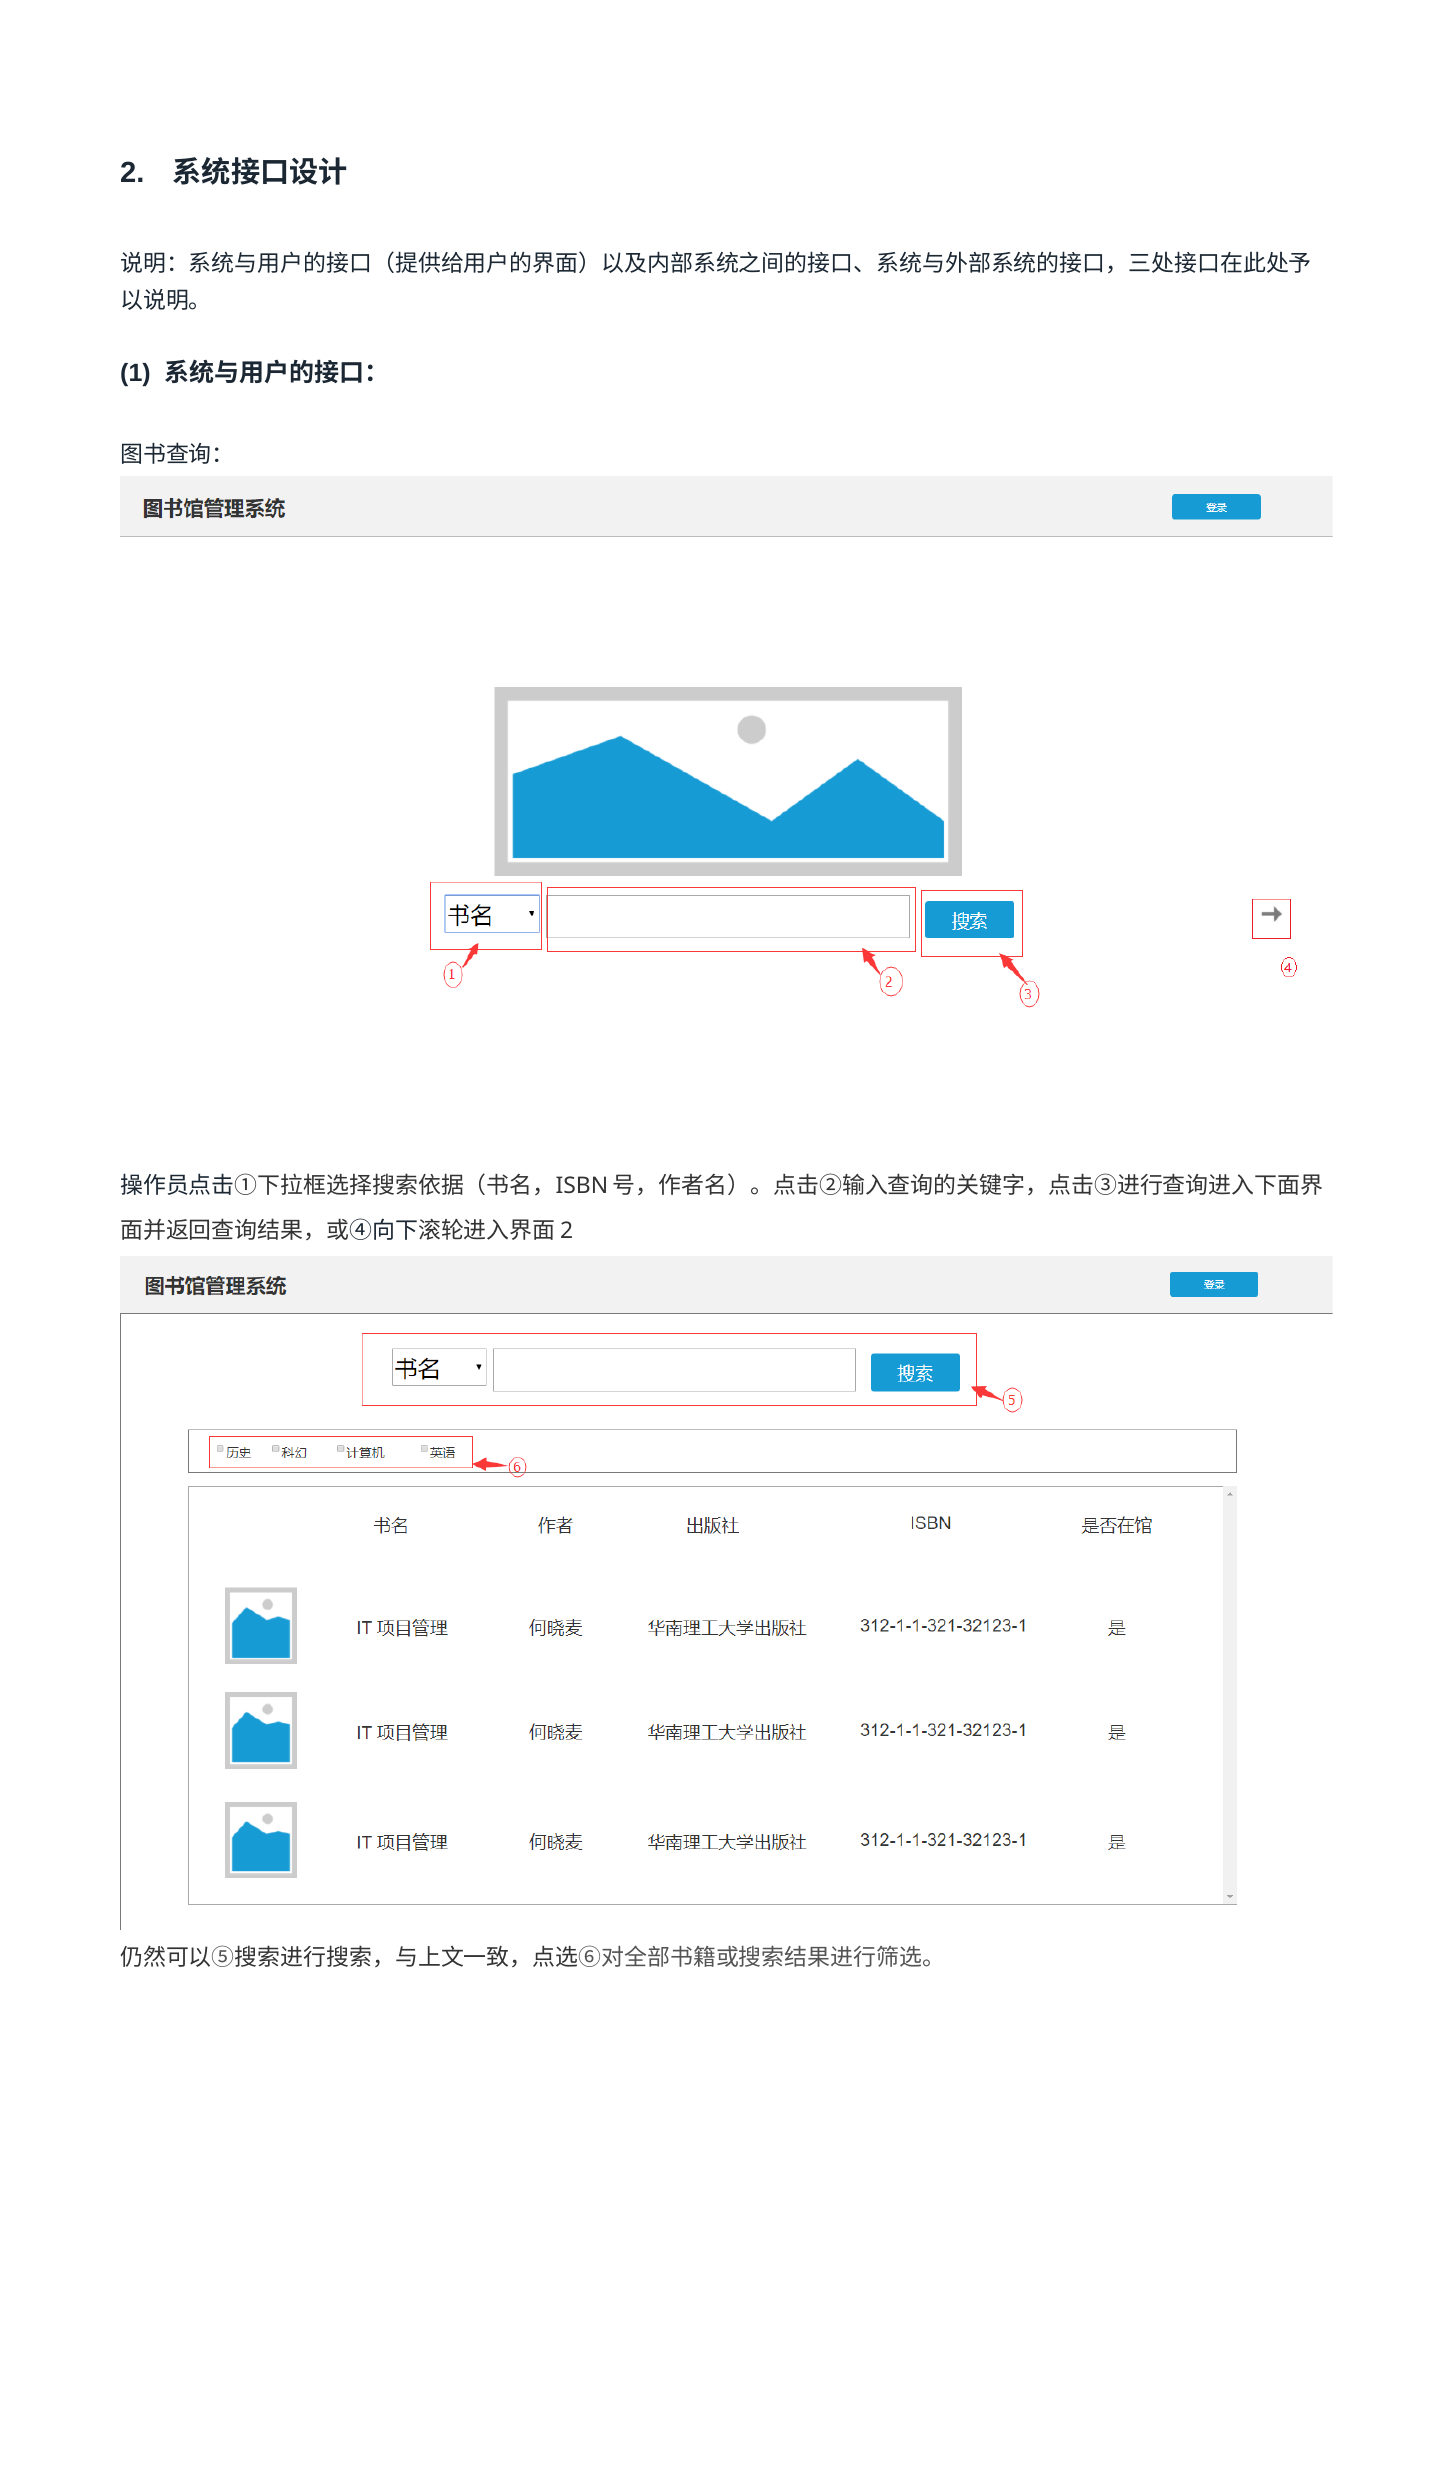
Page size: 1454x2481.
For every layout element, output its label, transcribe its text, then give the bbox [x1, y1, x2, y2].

text 图书查询： [120, 441, 1333, 467]
text 说明：系统与用户的接口（提供给用户的界面）以及内部系统之间的接口、系统与外部系统的接口，三处接口在此处予以说明。 [120, 244, 1333, 313]
text 操作员点击①下拉框选择搜索依据（书名，ISBN号，作者名）。点击②输入查询的关键字，点击③进行查询进入下面界面并返回查询结果，或④向下滚轮进入界面2 [120, 1167, 1333, 1245]
subtitle 系统接口设计 [120, 156, 1333, 189]
subtitle 系统与用户的接口： [120, 358, 1333, 387]
picture [120, 476, 1333, 1158]
text 仍然可以⑤搜索进行搜索，与上文一致，点选⑥对全部书籍或搜索结果进行筛选。 [120, 1938, 1333, 1972]
picture [120, 1256, 1333, 1930]
